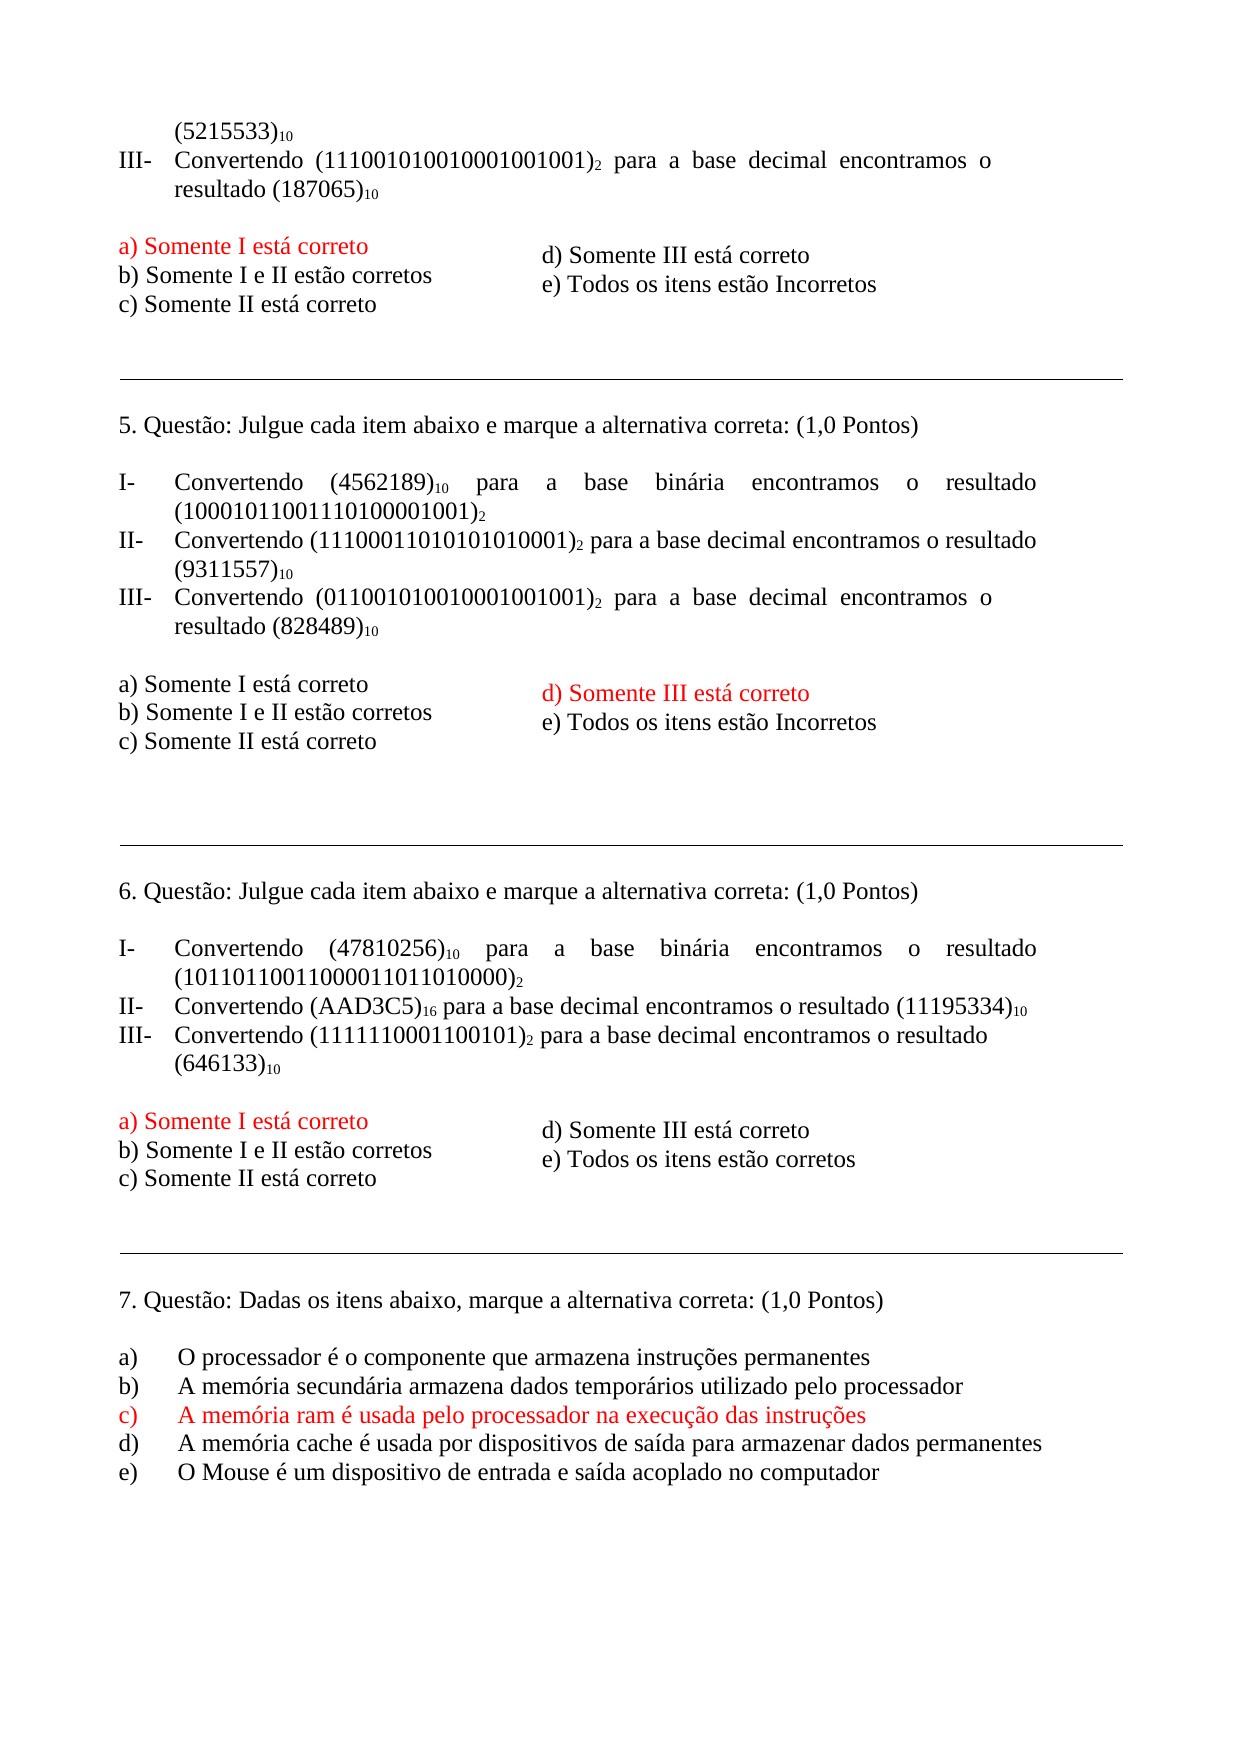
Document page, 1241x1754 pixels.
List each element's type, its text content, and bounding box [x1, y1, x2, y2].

list Somente II está correto [118, 289, 436, 317]
list A memória secundária armazena dados temporários utilizado pelo processador [118, 1371, 1134, 1400]
list Somente II está correto [118, 726, 436, 755]
list Somente III está correto [542, 1115, 1134, 1144]
list Convertendo (011001010010001001001)2 para a base decimal encontramos o resultado (828489)10 [118, 582, 1038, 640]
list O processador é o componente que armazena instruções permanentes [118, 1342, 1134, 1371]
list Todos os itens estão corretos [542, 1144, 1134, 1173]
list Convertendo (4562189)10 para a base binária encontramos o resultado (10001011001110100001001)2 [118, 467, 1038, 525]
list Convertendo (111001010010001001001)2 para a base decimal encontramos o resultado (187065)10 [118, 145, 1038, 202]
list Somente I e II estão corretos [118, 1135, 436, 1163]
list Convertendo (11100011010101010001)2 para a base decimal encontramos o resultado (9311557)10 [118, 525, 1038, 582]
list Convertendo (47810256)10 para a base binária encontramos o resultado (10110110011000011011010000)2 [118, 933, 1038, 991]
list A memória cache é usada por dispositivos de saída para armazenar dados permanentes [118, 1428, 1134, 1457]
list Somente II está correto [118, 1163, 436, 1192]
text (5215533)10 [174, 116, 1134, 145]
list Questão: Julgue cada item abaixo e marque a alternativa correta: (1,0 Pontos) [118, 876, 1134, 905]
list Somente I está correto [118, 1106, 436, 1135]
list Questão: Julgue cada item abaixo e marque a alternativa correta: (1,0 Pontos) [118, 410, 1134, 439]
list Todos os itens estão Incorretos [542, 707, 1134, 736]
list Somente III está correto [542, 241, 1134, 269]
list Todos os itens estão Incorretos [542, 269, 1134, 298]
list O Mouse é um dispositivo de entrada e saída acoplado no computador [118, 1457, 1134, 1486]
list Somente I está correto [118, 231, 436, 260]
list Questão: Dadas os itens abaixo, marque a alternativa correta: (1,0 Pontos) [118, 1285, 1134, 1313]
list Somente I e II estão corretos [118, 260, 436, 289]
list Somente III está correto [542, 678, 1134, 707]
list A memória ram é usada pelo processador na execução das instruções [118, 1400, 1134, 1428]
list Somente I está correto [118, 669, 436, 697]
list Somente I e II estão corretos [118, 697, 436, 726]
list Convertendo (1111110001100101)2 para a base decimal encontramos o resultado (646133)10 [118, 1020, 1038, 1077]
list Convertendo (AAD3C5)16 para a base decimal encontramos o resultado (11195334)10 [118, 991, 1134, 1020]
